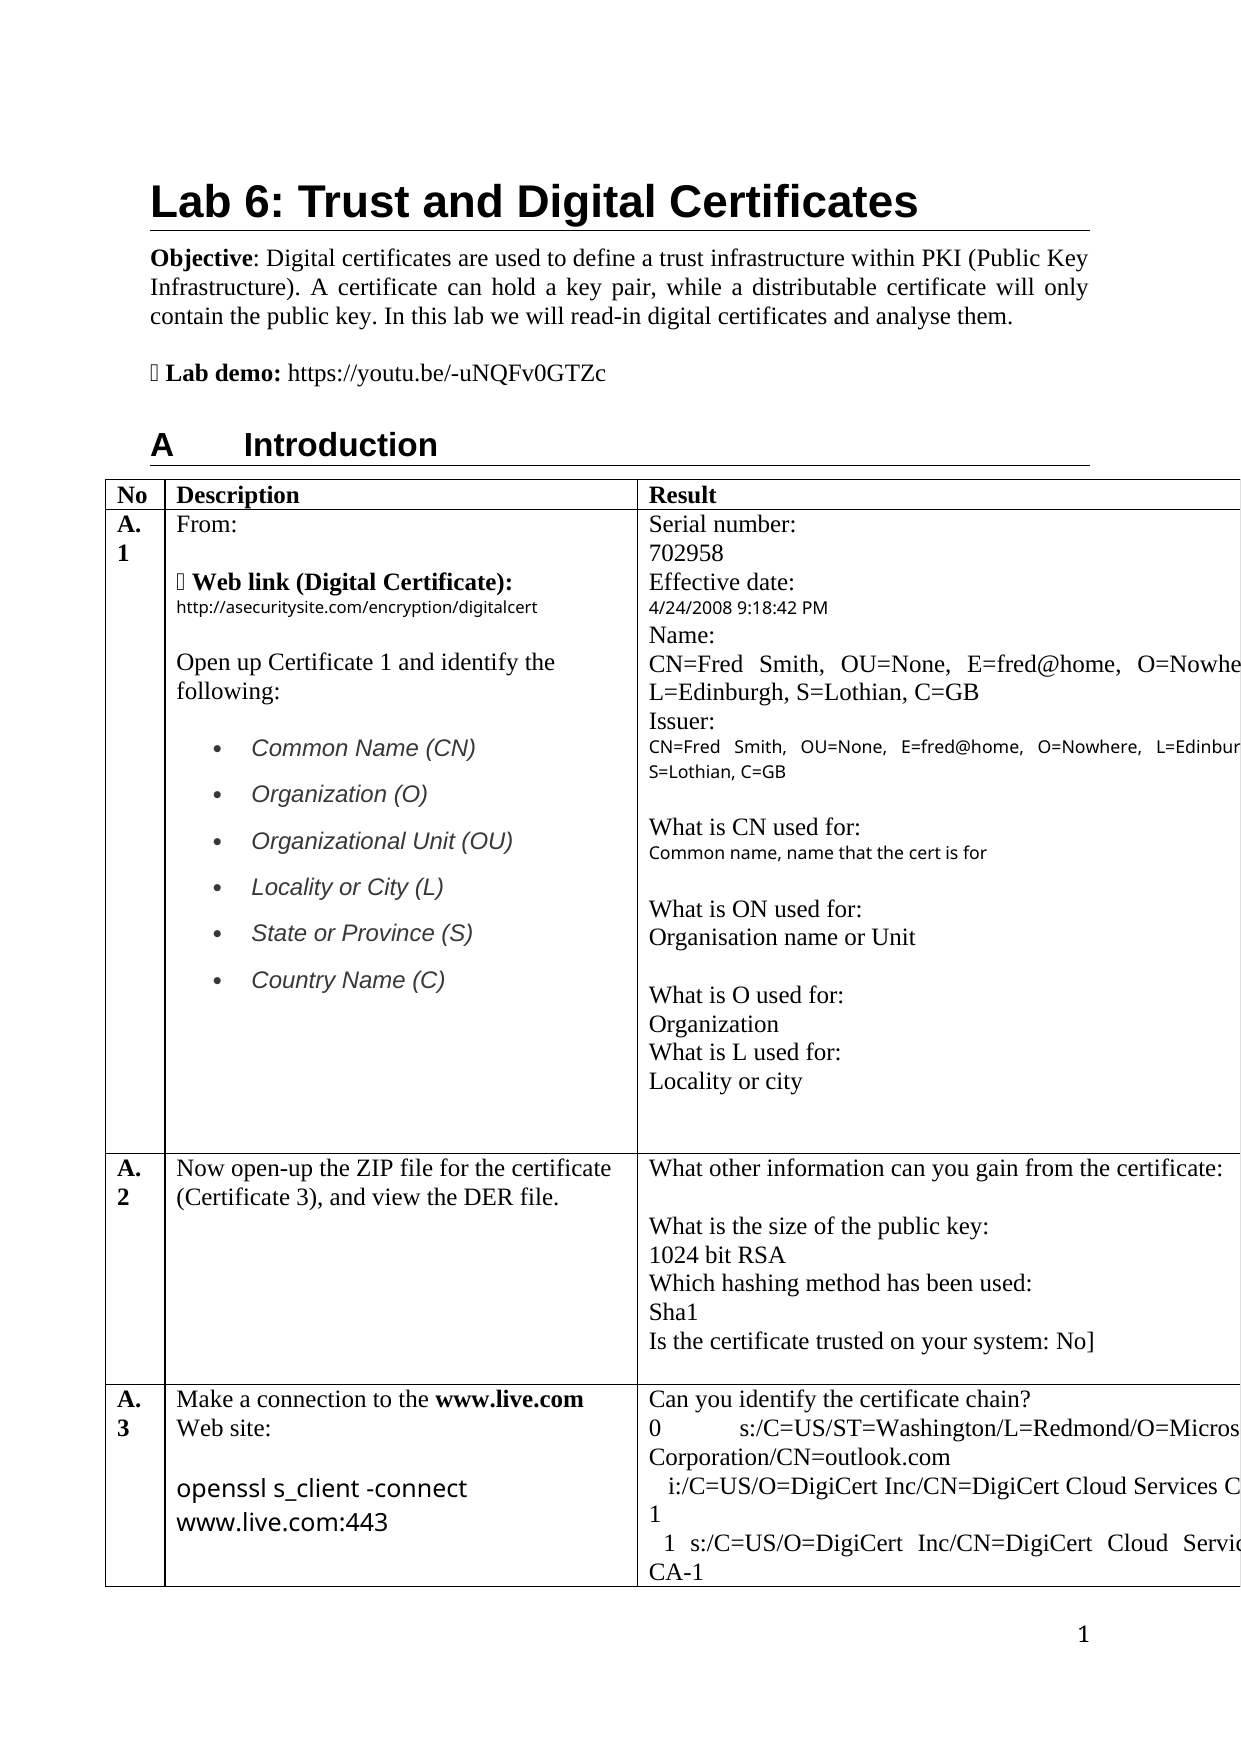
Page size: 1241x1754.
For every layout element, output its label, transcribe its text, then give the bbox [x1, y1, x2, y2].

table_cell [638, 1385, 1240, 1586]
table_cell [166, 1385, 637, 1586]
table_cell A.1 [106, 510, 164, 1152]
table_cell A.3 [106, 1385, 164, 1586]
table_cell From: Web link (Digital Certificate): http://asecuritysite.com/encryption/digitalcert Open up Certificate 1 and identify the following: Common Name (CN) Organization (O) Organizational Unit (OU) Locality or City (L) State or Province (S) Country Name (C) [166, 510, 637, 1152]
table_cell What other information can you gain from the certificate: What is the size of the public key: 1024 bit RSA Which hashing method has been used: Sha1 Is the certificate trusted on your system: No] [638, 1154, 1240, 1383]
subtitle Lab 6: Trust and Digital Certificates [150, 175, 1090, 230]
table_header No [106, 480, 164, 508]
table_cell Now open-up the ZIP file for the certificate (Certificate 3), and view the DER file. [166, 1154, 637, 1383]
table_header Result [638, 480, 1240, 508]
subtitle A Introduction [150, 424, 1090, 465]
text Objective: Digital certificates are used to define a trust infrastructure within PKI (Public Key Infrastructure). A certificate can hold a key pair, while a distributable certificate will only contain the public key. In this lab we will read-in digital certificates and analyse them. [150, 243, 1090, 329]
table_cell Serial number: 702958 Effective date: ‎4/24/2008 9:18:42 PM Name: CN=Fred Smith, OU=None, E=fred@home, O=Nowhere, L=Edinburgh, S=Lothian, C=GB Issuer: CN=Fred Smith, OU=None, E=fred@home, O=Nowhere, L=Edinburgh, S=Lothian, C=GB What is CN used for: Common name, name that the cert is for What is ON used for: Organisation name or Unit What is O used for: Organization What is L used for: Locality or city [638, 510, 1240, 1152]
table_cell A.2 [106, 1154, 164, 1383]
table_header Description [166, 480, 637, 508]
text Lab demo: https://youtu.be/-uNQFv0GTZc [150, 358, 1090, 387]
